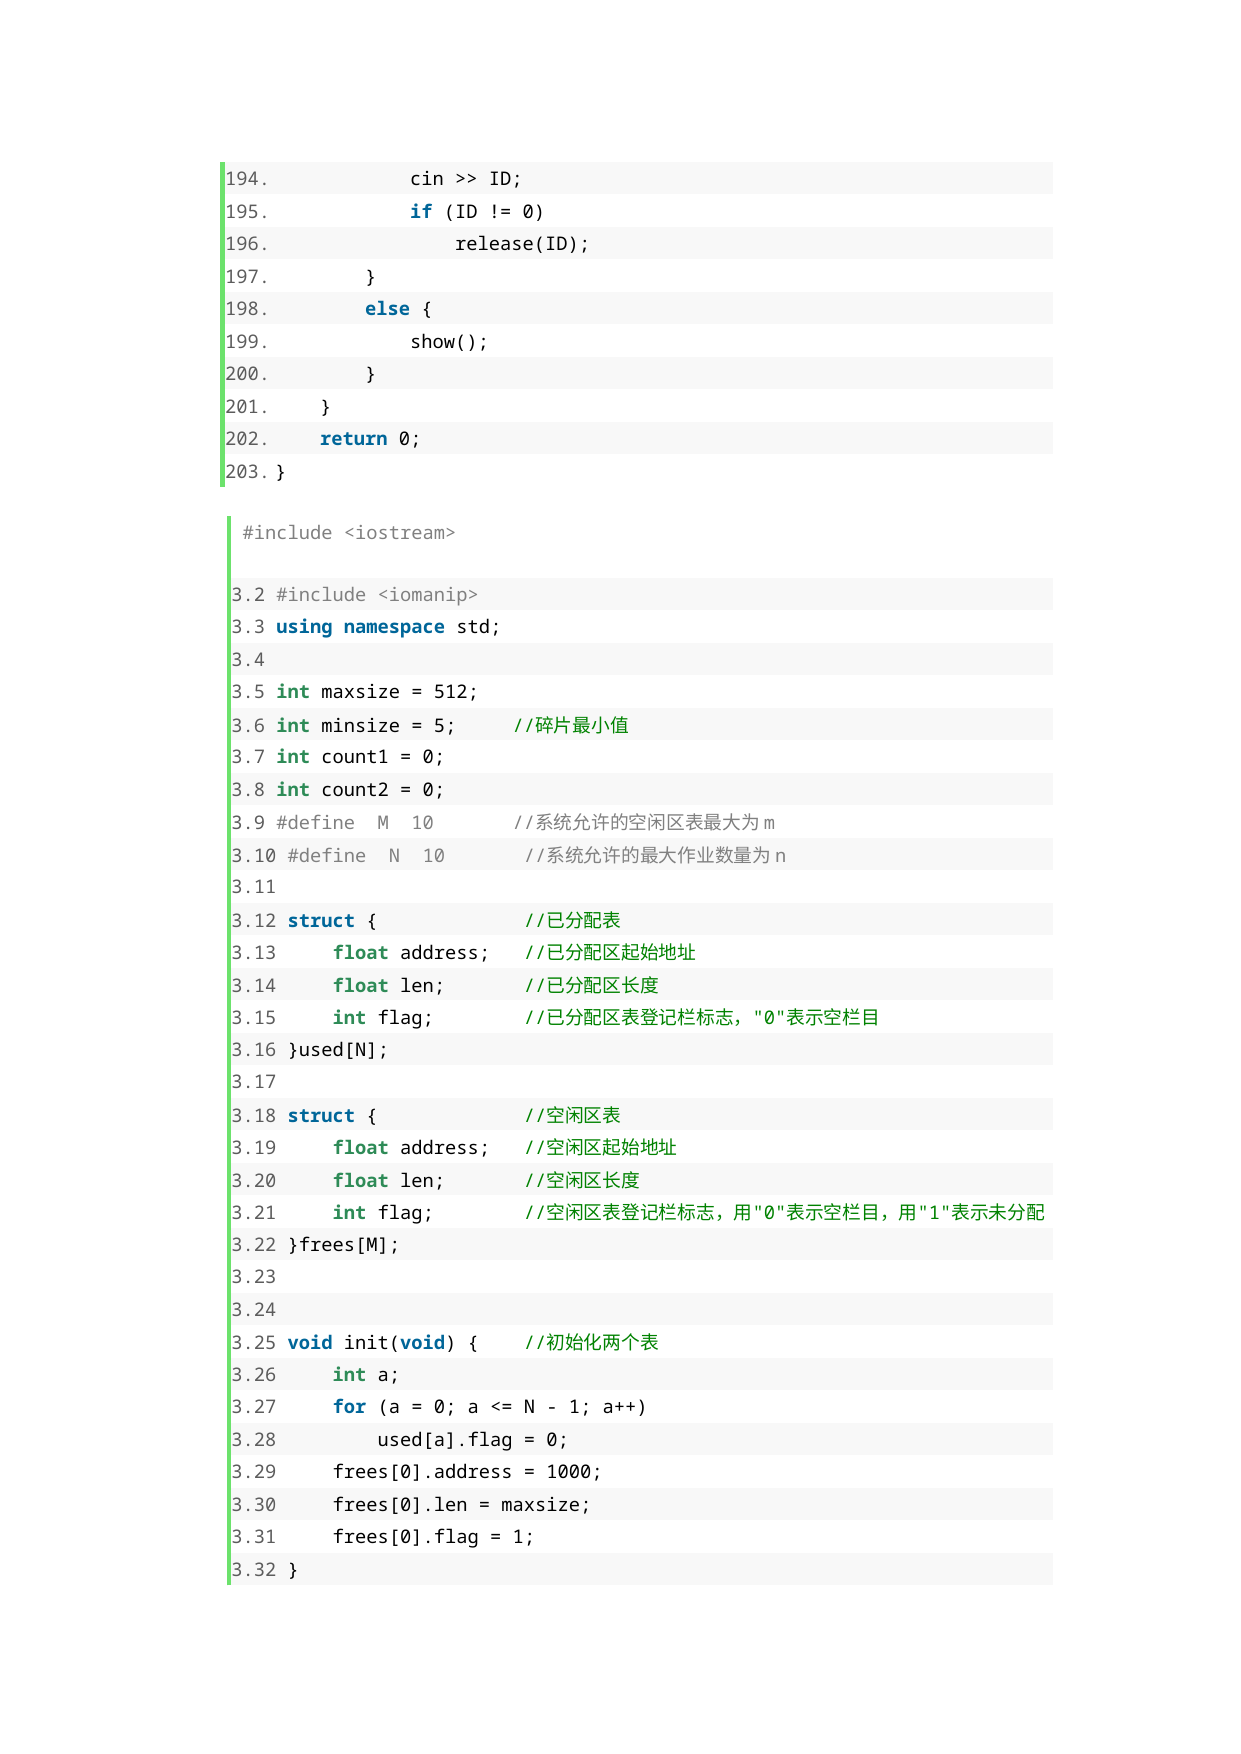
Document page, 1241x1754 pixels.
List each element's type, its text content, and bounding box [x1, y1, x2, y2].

list #include <iomanip> [231, 578, 1053, 610]
list frees[0].address = 1000; [231, 1455, 1053, 1488]
list int count1 = 0; [231, 740, 1053, 773]
list #define N 10 //系统允许的最大作业数量为n [231, 838, 1053, 870]
list return 0; [225, 422, 1053, 454]
list } [225, 259, 1053, 292]
list float address; //已分配区起始地址 [231, 935, 1053, 968]
list using namespace std; [231, 610, 1053, 643]
list show(); [225, 324, 1053, 357]
list } [225, 454, 1053, 487]
list else { [225, 292, 1053, 324]
list int maxsize = 512; [231, 675, 1053, 708]
list } [225, 389, 1053, 422]
list int minsize = 5; //碎片最小值 [231, 708, 1053, 740]
list cin >> ID; [225, 162, 1053, 194]
list int flag; //空闲区表登记栏标志，用"0"表示空栏目，用"1"表示未分配 [231, 1195, 1053, 1228]
text #include <iostream> [231, 516, 1053, 549]
list } [231, 1553, 1053, 1585]
list int a; [231, 1358, 1053, 1390]
list #define M 10 //系统允许的空闲区表最大为m [231, 805, 1053, 838]
list float address; //空闲区起始地址 [231, 1130, 1053, 1163]
list release(ID); [225, 227, 1053, 259]
list if (ID != 0) [225, 194, 1053, 227]
list float len; //已分配区长度 [231, 968, 1053, 1000]
list void init(void) { //初始化两个表 [231, 1325, 1053, 1358]
list frees[0].len = maxsize; [231, 1488, 1053, 1520]
list }frees[M]; [231, 1228, 1053, 1260]
list float len; //空闲区长度 [231, 1163, 1053, 1195]
list int count2 = 0; [231, 773, 1053, 805]
list }used[N]; [231, 1033, 1053, 1065]
list used[a].flag = 0; [231, 1423, 1053, 1455]
list frees[0].flag = 1; [231, 1520, 1053, 1553]
list for (a = 0; a <= N - 1; a++) [231, 1390, 1053, 1423]
list struct { //空闲区表 [231, 1098, 1053, 1130]
list struct { //已分配表 [231, 903, 1053, 935]
list int flag; //已分配区表登记栏标志，"0"表示空栏目 [231, 1000, 1053, 1033]
list } [225, 357, 1053, 389]
